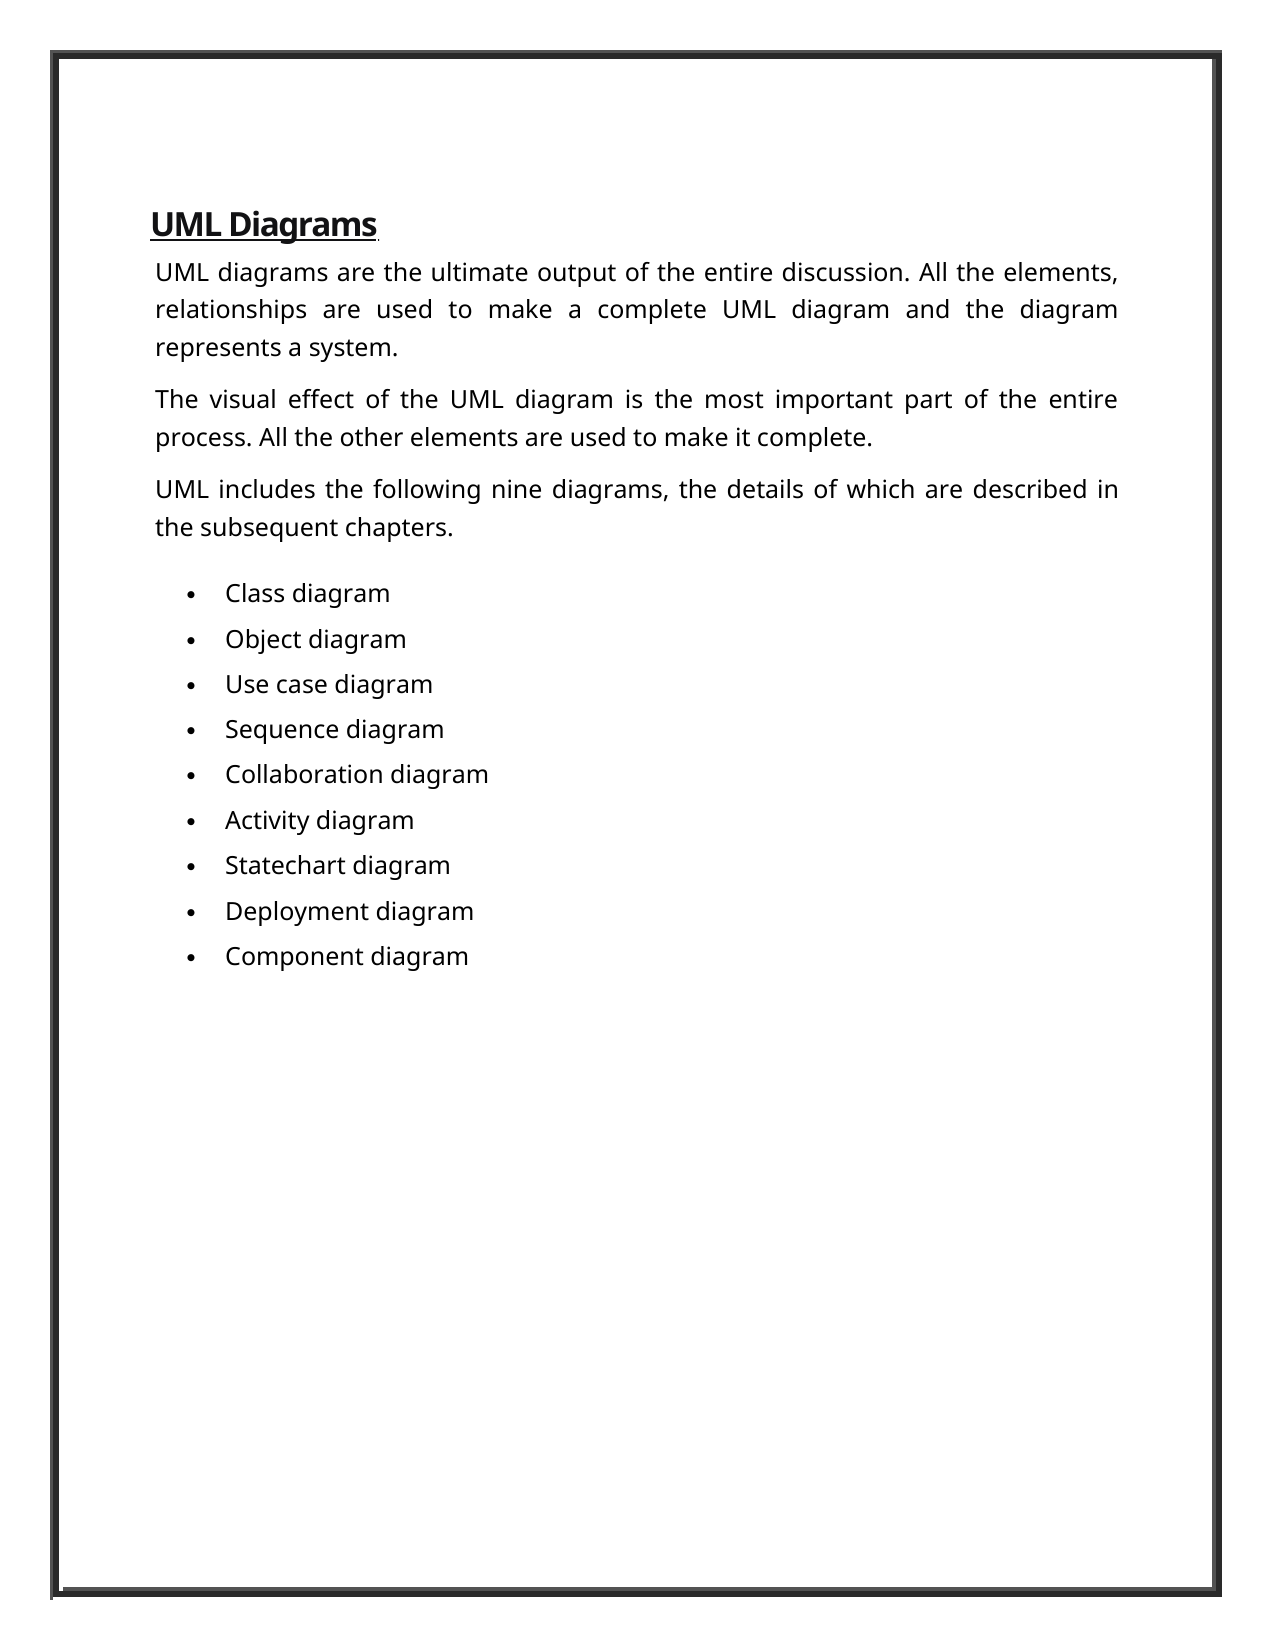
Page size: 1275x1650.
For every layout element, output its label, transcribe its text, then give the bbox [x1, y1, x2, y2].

list Deployment diagram [187, 890, 1125, 927]
text UML diagrams are the ultimate output of the entire discussion. All the elements, relationships are used to make a complete UML diagram and the diagram represents a system. [155, 251, 1120, 363]
list Statechart diagram [187, 844, 1125, 882]
list Component diagram [187, 935, 1125, 972]
list Sequence diagram [187, 708, 1125, 746]
text UML Diagrams [150, 200, 1120, 246]
list Activity diagram [187, 799, 1125, 837]
list Collaboration diagram [187, 754, 1125, 791]
list Object diagram [187, 618, 1125, 655]
list Class diagram [187, 572, 1125, 610]
list Use case diagram [187, 663, 1125, 701]
text The visual effect of the UML diagram is the most important part of the entire process. All the other elements are used to make it complete. [155, 378, 1120, 453]
text UML includes the following nine diagrams, the details of which are described in the subsequent chapters. [155, 468, 1120, 543]
